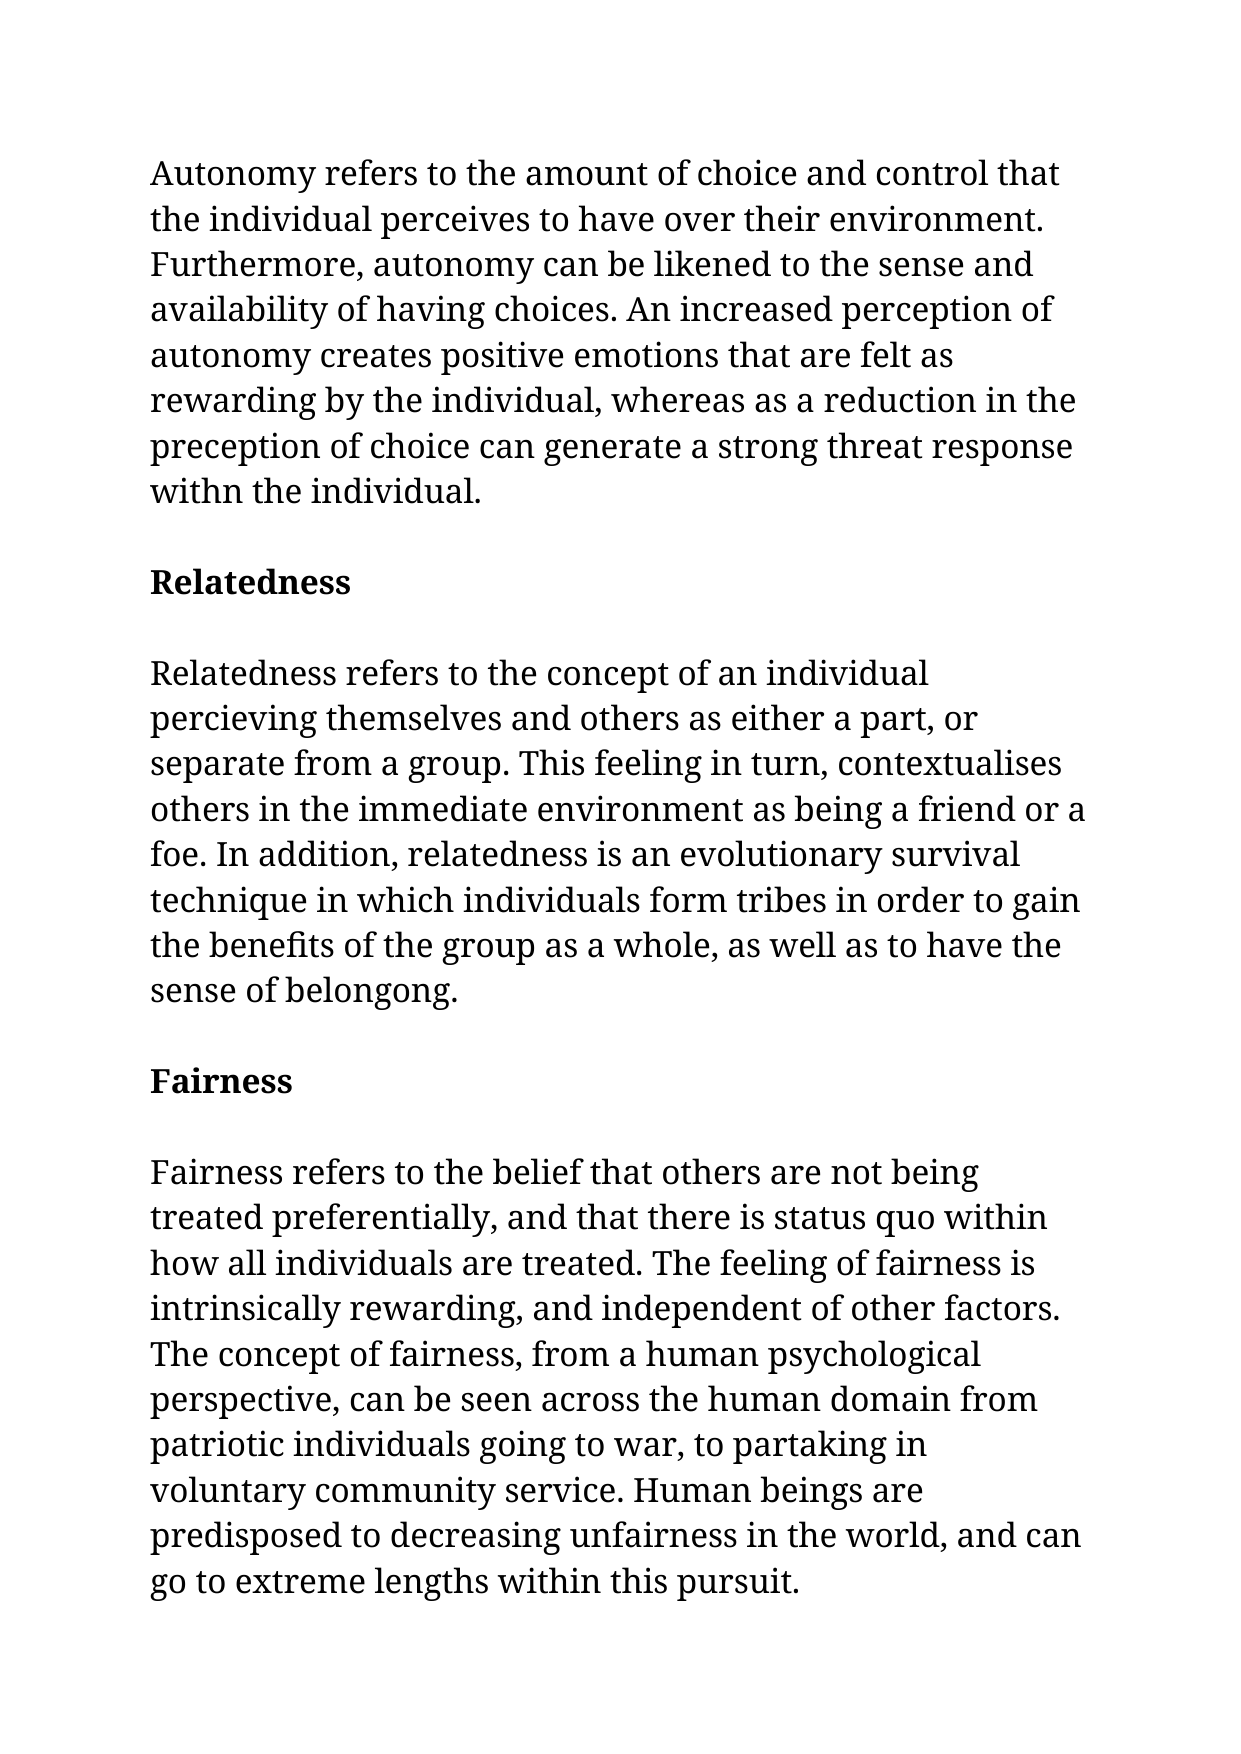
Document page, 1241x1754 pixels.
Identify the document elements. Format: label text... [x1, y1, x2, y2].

text Autonomy refers to the amount of choice and control that the individual perceives to have over their environment. Furthermore, autonomy can be likened to the sense and availability of having choices. An increased perception of autonomy creates positive emotions that are felt as rewarding by the individual, whereas as a reduction in the preception of choice can generate a strong threat response withn the individual. [150, 150, 1090, 513]
text Fairness refers to the belief that others are not being treated preferentially, and that there is status quo within how all individuals are treated. The feeling of fairness is intrinsically rewarding, and independent of other factors. The concept of fairness, from a human psychological perspective, can be seen across the human domain from patriotic individuals going to war, to partaking in voluntary community service. Human beings are predisposed to decreasing unfairness in the world, and can go to extreme lengths within this pursuit. [150, 1149, 1090, 1603]
text Relatedness [150, 559, 1090, 604]
text Relatedness refers to the concept of an individual percieving themselves and others as either a part, or separate from a group. This feeling in turn, contextualises others in the immediate environment as being a friend or a foe. In addition, relatedness is an evolutionary survival technique in which individuals form tribes in order to gain the benefits of the group as a whole, as well as to have the sense of belongong. [150, 649, 1090, 1013]
text Fairness [150, 1058, 1090, 1103]
